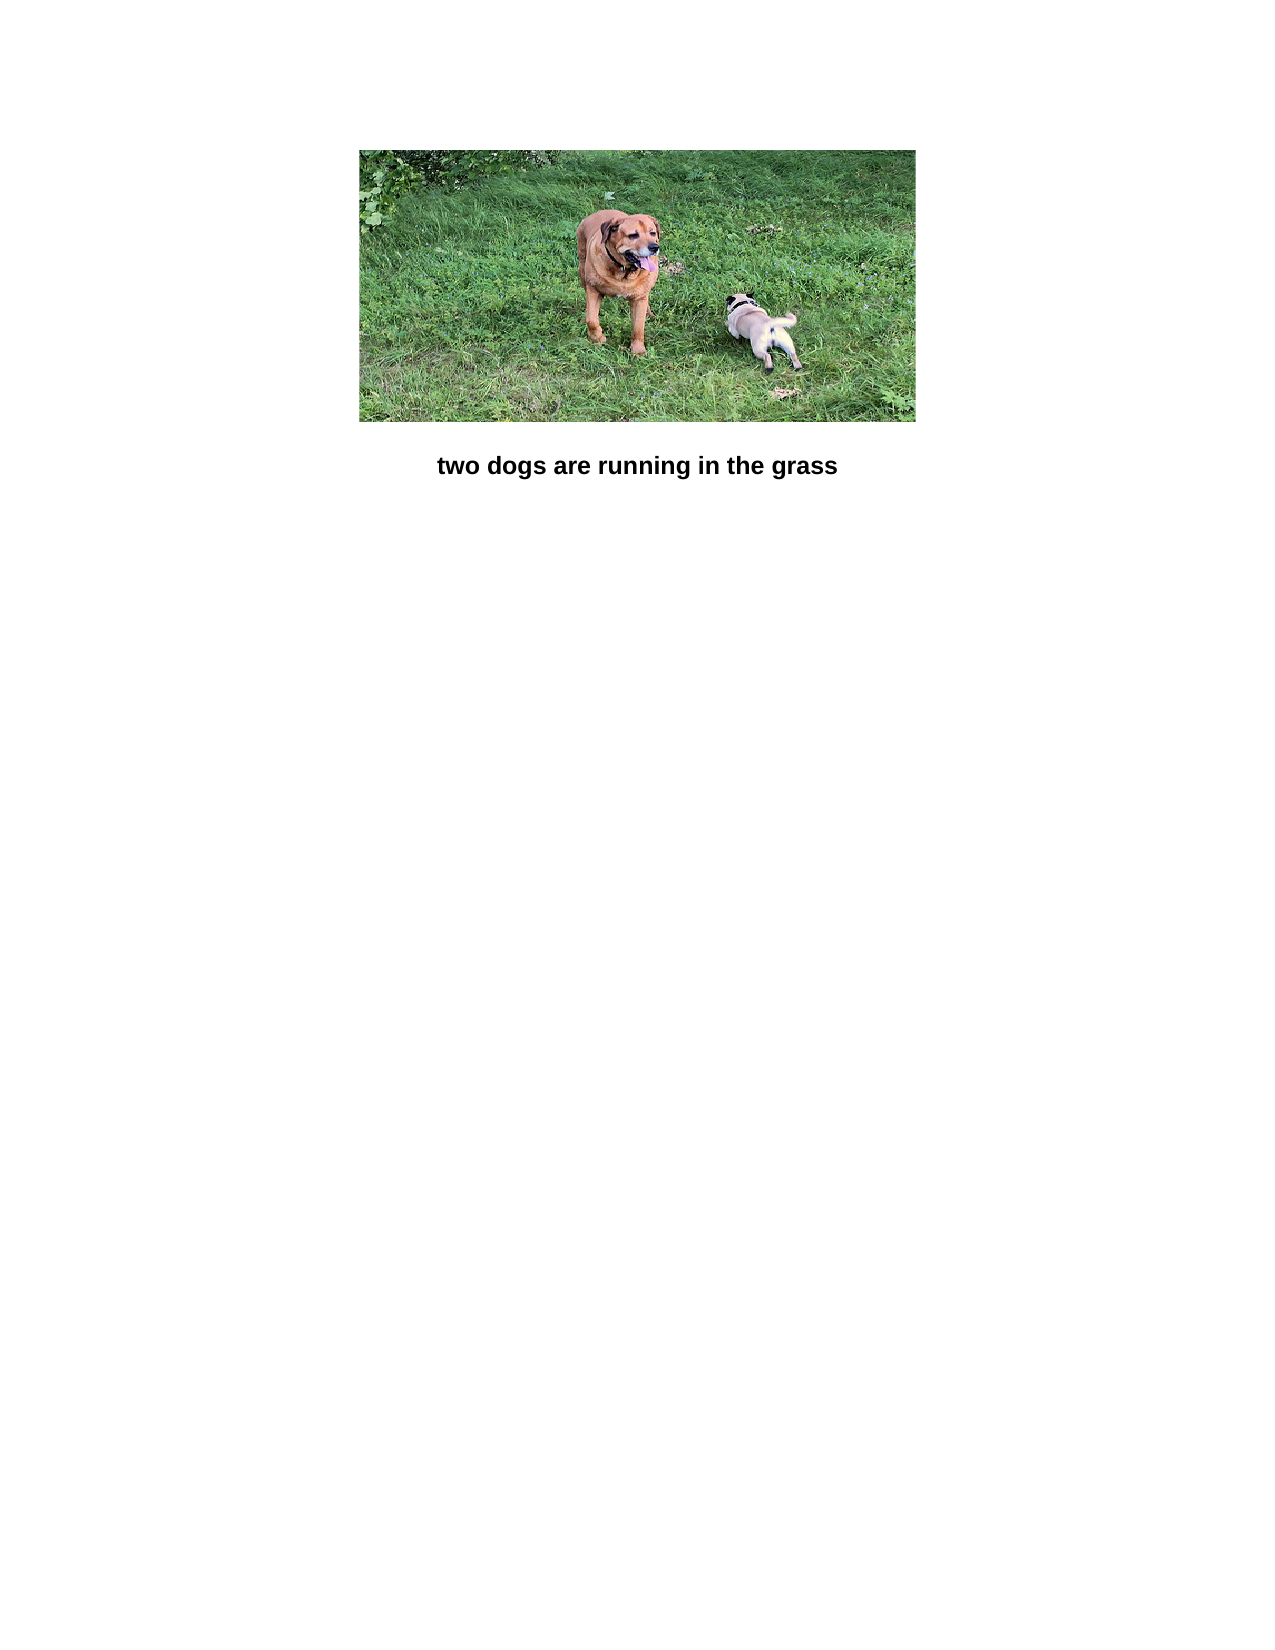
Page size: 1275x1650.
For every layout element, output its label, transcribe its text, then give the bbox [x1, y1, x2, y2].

picture [359, 150, 916, 422]
text two dogs are running in the grass [150, 451, 1125, 480]
